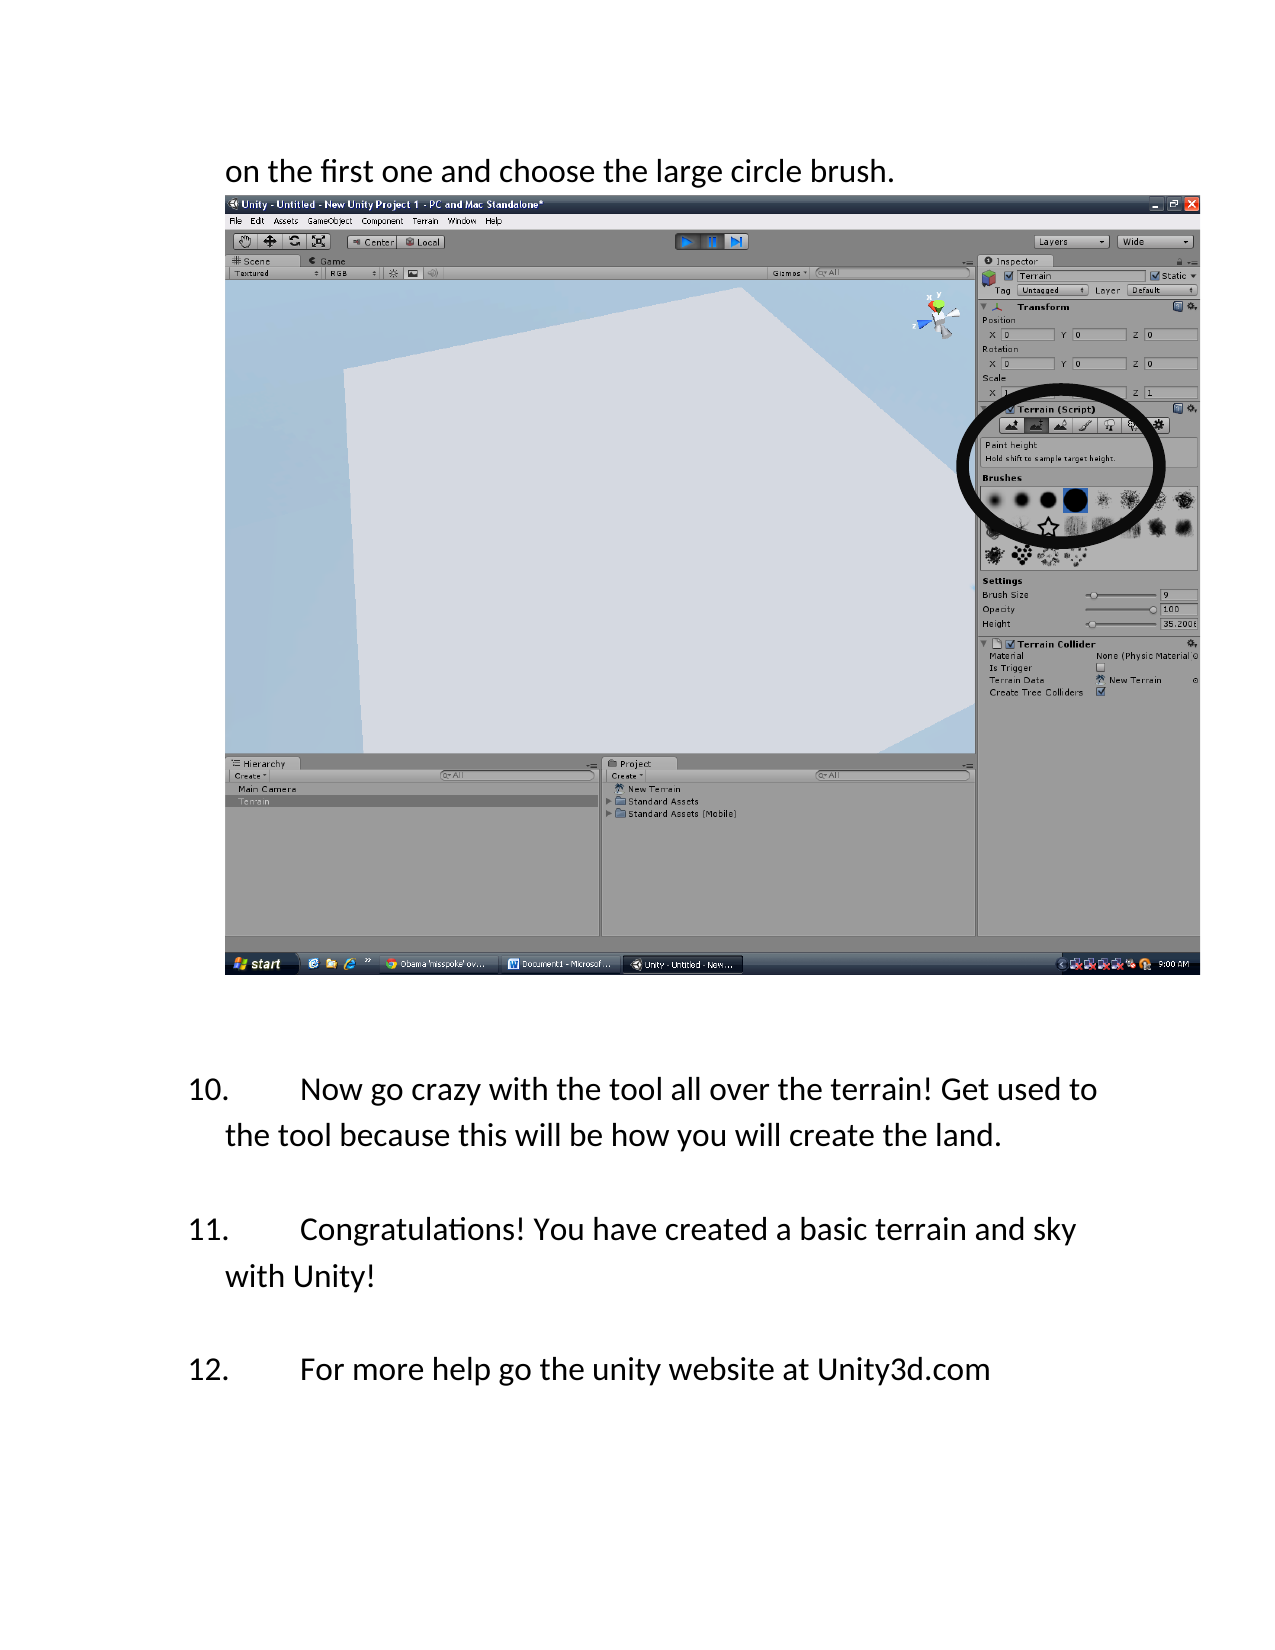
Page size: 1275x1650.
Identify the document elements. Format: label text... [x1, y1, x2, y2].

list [187, 150, 1125, 975]
list For more help go the unity website at Unity3d.com [187, 1348, 1125, 1389]
list Now go crazy with the tool all over the terrain! Get used to the tool because this will be how you will create the land. [187, 1067, 1125, 1155]
list Congratulations! You have created a basic terrain and sky with Unity! [187, 1208, 1125, 1295]
picture [225, 195, 1200, 975]
